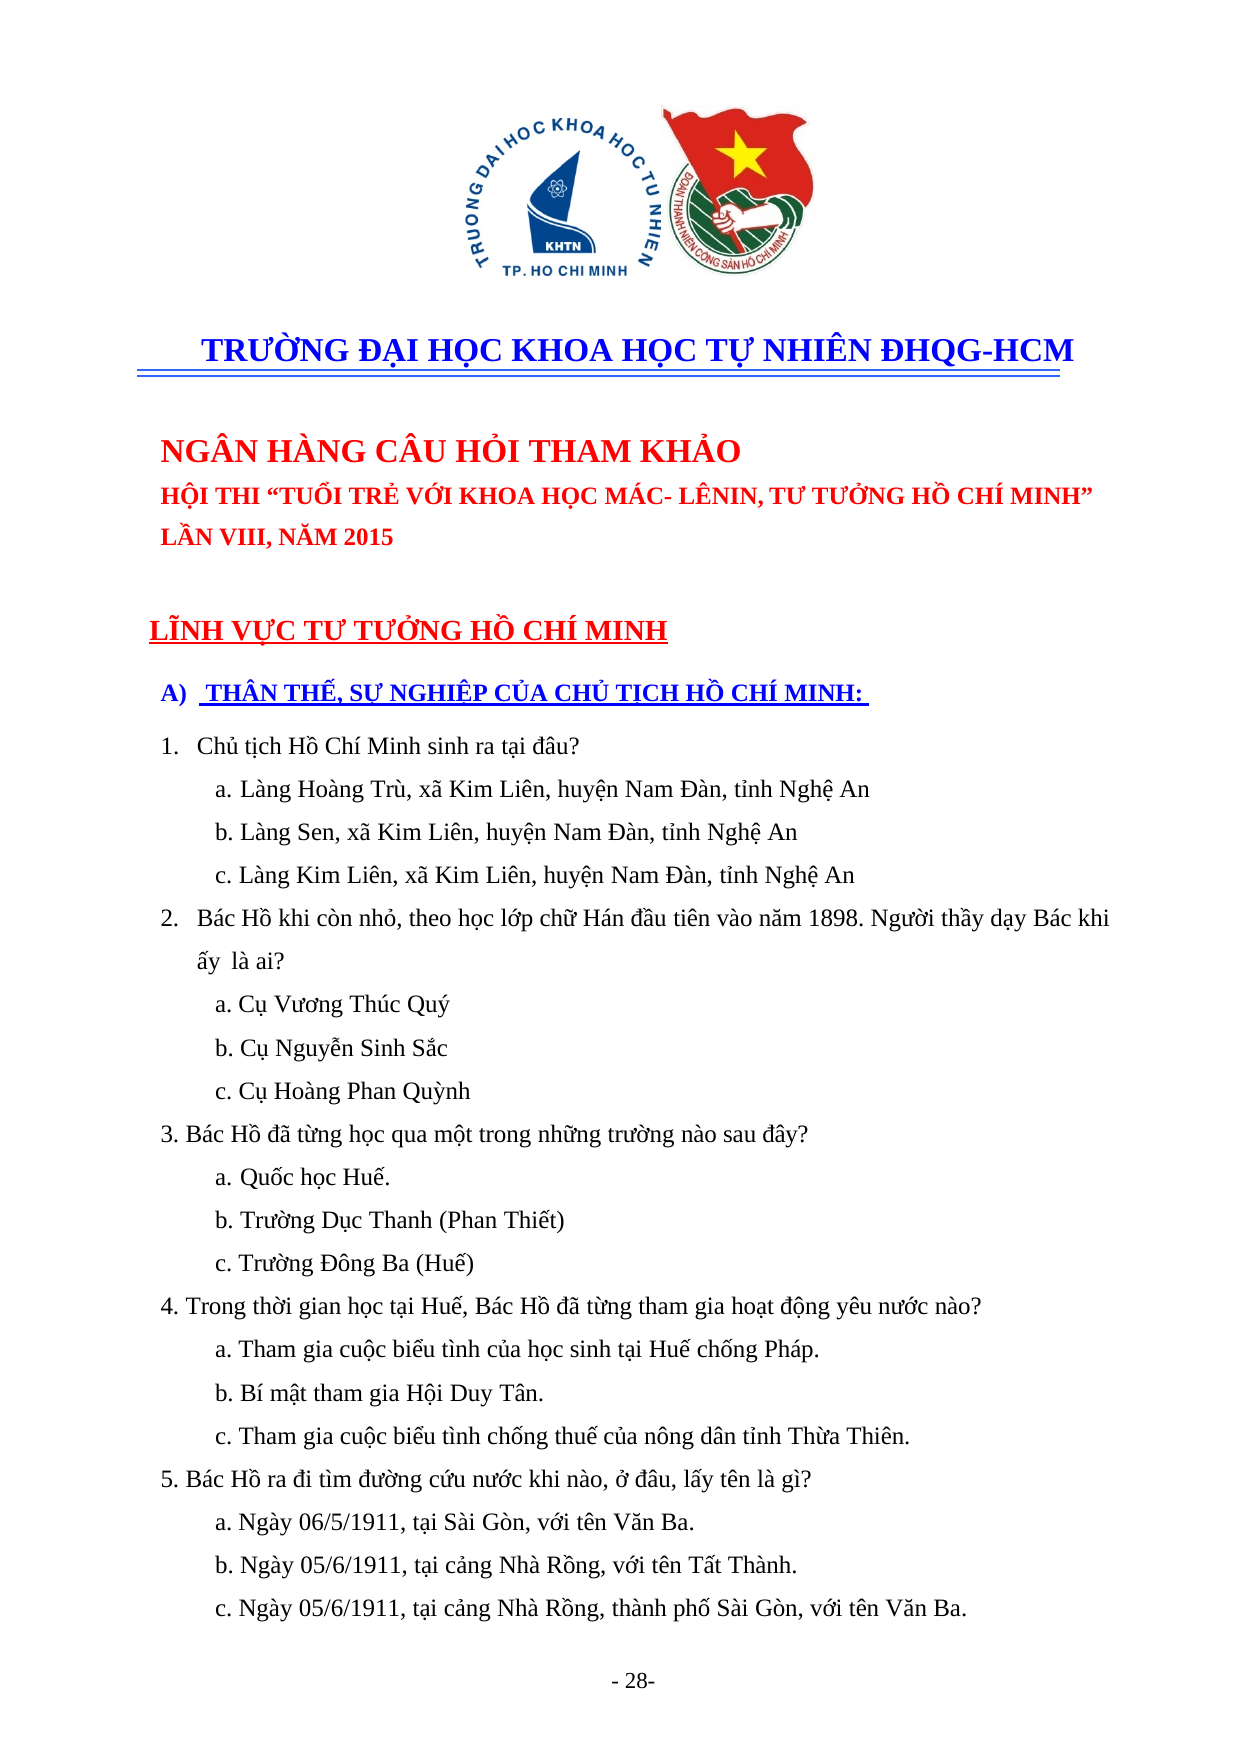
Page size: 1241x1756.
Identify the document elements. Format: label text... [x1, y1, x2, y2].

list Trường Đông Ba (Huế) [215, 1248, 1138, 1277]
list Bác Hồ đã từng học qua một trong những trường nào sau đây? [160, 1119, 1138, 1148]
subtitle HỘI THI “TUỔI TRẺ VỚI KHOA HỌC MÁC- LÊNIN, TƯ TƯỞNG HỒ CHÍ MINH” [160, 481, 1138, 510]
list Bác Hồ khi còn nhỏ, theo học lớp chữ Hán đầu tiên vào năm 1898. Người thầy dạy Bác khi ấy là ai? [160, 903, 1126, 975]
text NGÂN HÀNG CÂU HỎI THAM KHẢO [160, 432, 1138, 470]
list Tham gia cuộc biểu tình của học sinh tại Huế chống Pháp. [215, 1334, 1138, 1363]
list Cụ Vương Thúc Quý [215, 989, 1138, 1018]
list Làng Kim Liên, xã Kim Liên, huyện Nam Đàn, tỉnh Nghệ An [215, 860, 1138, 889]
text TRƯỜNG ĐẠI HỌC KHOA HỌC TỰ NHIÊN ĐHQG-HCM [137, 330, 1138, 369]
subtitle b. Cụ Nguyễn Sinh Sắc [215, 1033, 1138, 1061]
list Bác Hồ ra đi tìm đường cứu nước khi nào, ở đâu, lấy tên là gì? [160, 1464, 1138, 1493]
subtitle Làng Hoàng Trù, xã Kim Liên, huyện Nam Đàn, tỉnh Nghệ An [215, 774, 1138, 803]
subtitle Quốc học Huế. [215, 1162, 1138, 1191]
text LĨNH VỰC TƯ TƯỞNG HỒ CHÍ MINH [149, 613, 1138, 647]
list Trường Dục Thanh (Phan Thiết) [215, 1205, 1138, 1234]
list THÂN THẾ, SỰ NGHIỆP CỦA CHỦ TỊCH HỒ CHÍ MINH: [160, 678, 1138, 707]
list Ngày 06/5/1911, tại Sài Gòn, với tên Văn Ba. [215, 1507, 1138, 1536]
subtitle LẦN VIII, NĂM 2015 [160, 522, 1138, 550]
list Bí mật tham gia Hội Duy Tân. [215, 1378, 1138, 1406]
list Trong thời gian học tại Huế, Bác Hồ đã từng tham gia hoạt động yêu nước nào? [160, 1291, 1138, 1320]
subtitle c. Tham gia cuộc biểu tình chống thuế của nông dân tỉnh Thừa Thiên. [215, 1421, 1138, 1449]
subtitle c. Ngày 05/6/1911, tại cảng Nhà Rồng, thành phố Sài Gòn, với tên Văn Ba. [215, 1593, 1138, 1622]
text c. Cụ Hoàng Phan Quỳnh [215, 1076, 1138, 1104]
picture [461, 105, 815, 276]
list Làng Sen, xã Kim Liên, huyện Nam Đàn, tỉnh Nghệ An [215, 817, 1138, 846]
list Chủ tịch Hồ Chí Minh sinh ra tại đâu? [160, 731, 1138, 759]
list Ngày 05/6/1911, tại cảng Nhà Rồng, với tên Tất Thành. [215, 1550, 1138, 1579]
